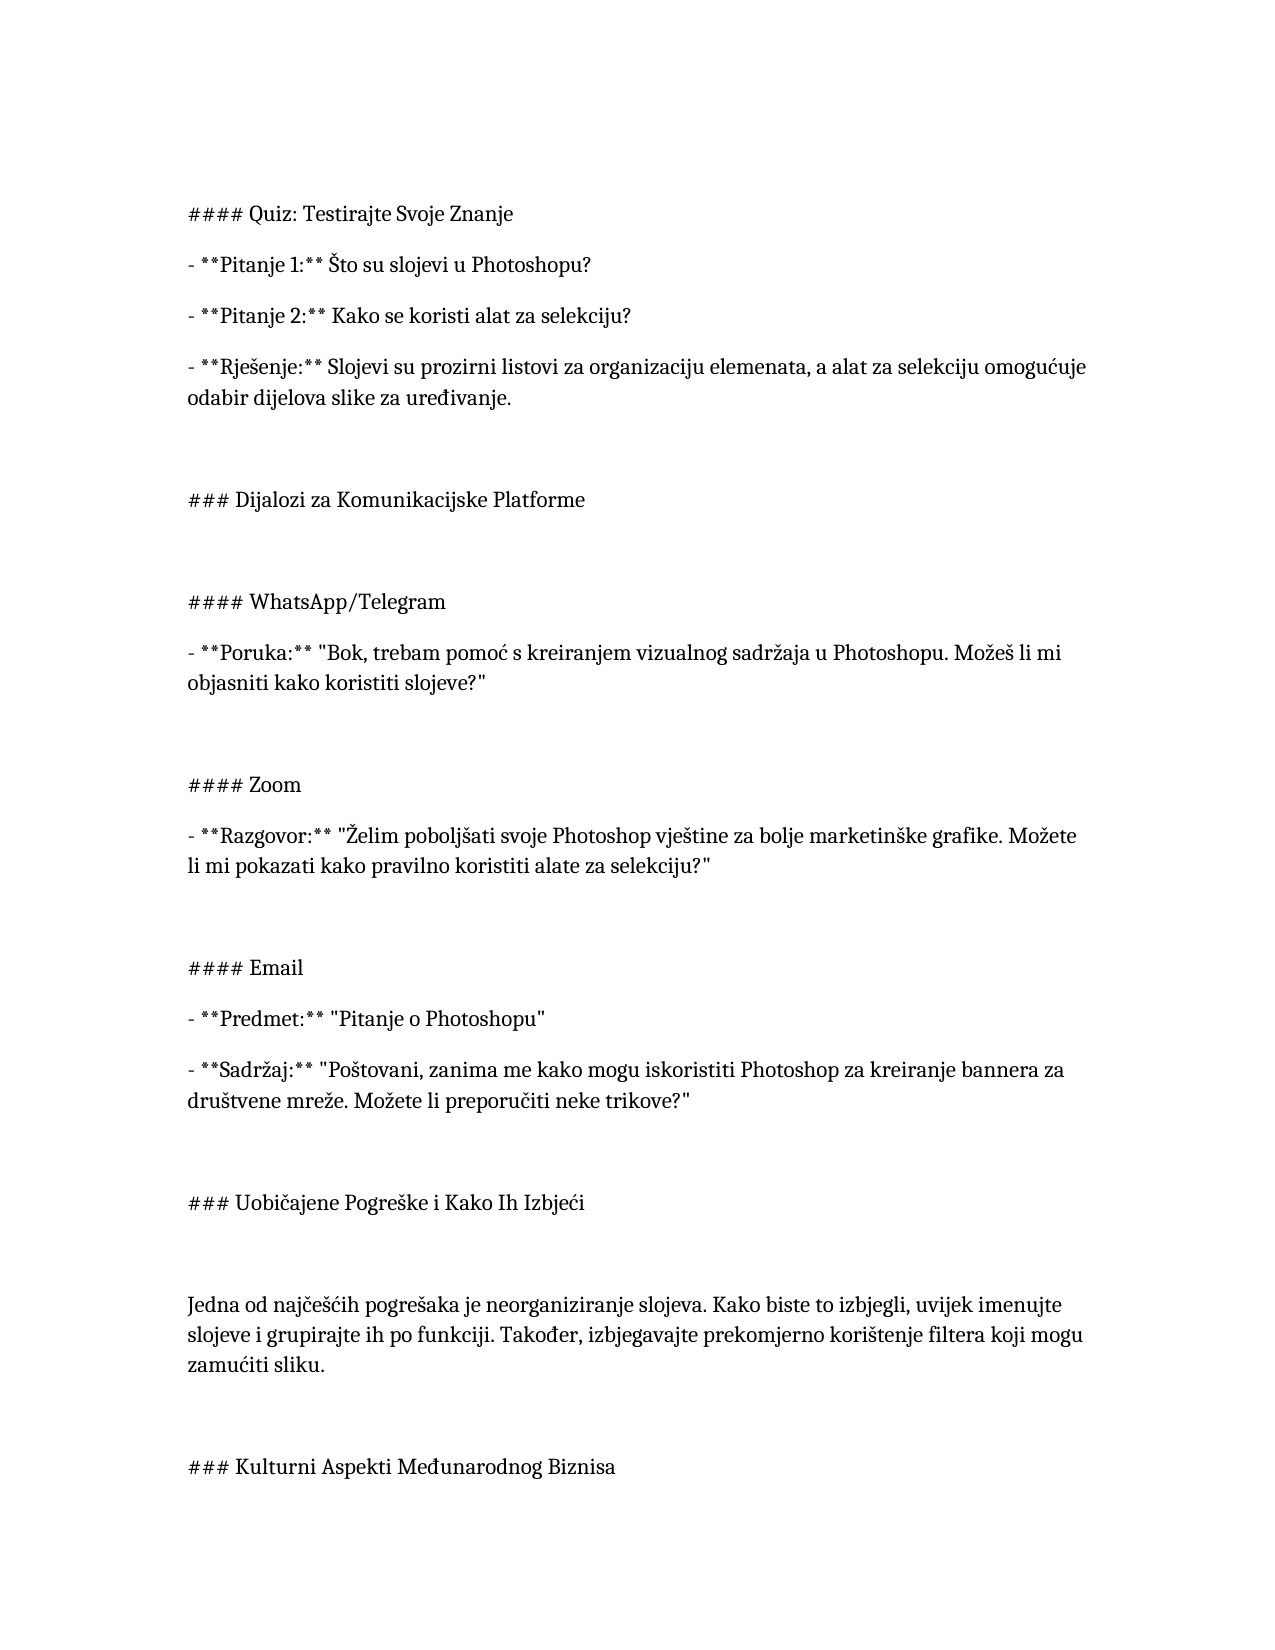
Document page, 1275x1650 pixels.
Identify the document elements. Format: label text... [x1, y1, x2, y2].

text ### Dijalozi za Komunikacijske Platforme [187, 486, 1087, 513]
text - **Razgovor:** "Želim poboljšati svoje Photoshop vještine za bolje marketinške grafike. Možete li mi pokazati kako pravilno koristiti alate za selekciju?" [187, 823, 1087, 879]
text - **Pitanje 1:** Što su slojevi u Photoshopu? [187, 252, 1087, 278]
text - **Rješenje:** Slojevi su prozirni listovi za organizaciju elemenata, a alat za selekciju omogućuje odabir dijelova slike za uređivanje. [187, 354, 1087, 411]
text - **Predmet:** "Pitanje o Photoshopu" [187, 1006, 1087, 1033]
text #### Quiz: Testirajte Svoje Znanje [187, 201, 1087, 227]
text #### WhatsApp/Telegram [187, 588, 1087, 615]
text ### Uobičajene Pogreške i Kako Ih Izbjeći [187, 1189, 1087, 1216]
text - **Sadržaj:** "Poštovani, zanima me kako mogu iskoristiti Photoshop za kreiranje bannera za društvene mreže. Možete li preporučiti neke trikove?" [187, 1057, 1087, 1114]
text - **Pitanje 2:** Kako se koristi alat za selekciju? [187, 303, 1087, 329]
text - **Poruka:** "Bok, trebam pomoć s kreiranjem vizualnog sadržaja u Photoshopu. Možeš li mi objasniti kako koristiti slojeve?" [187, 639, 1087, 696]
text Jedna od najčešćih pogrešaka je neorganiziranje slojeva. Kako biste to izbjegli, uvijek imenujte slojeve i grupirajte ih po funkciji. Također, izbjegavajte prekomjerno korištenje filtera koji mogu zamućiti sliku. [187, 1292, 1087, 1378]
text ### Kulturni Aspekti Međunarodnog Biznisa [187, 1454, 1087, 1481]
text #### Email [187, 955, 1087, 982]
text #### Zoom [187, 772, 1087, 798]
